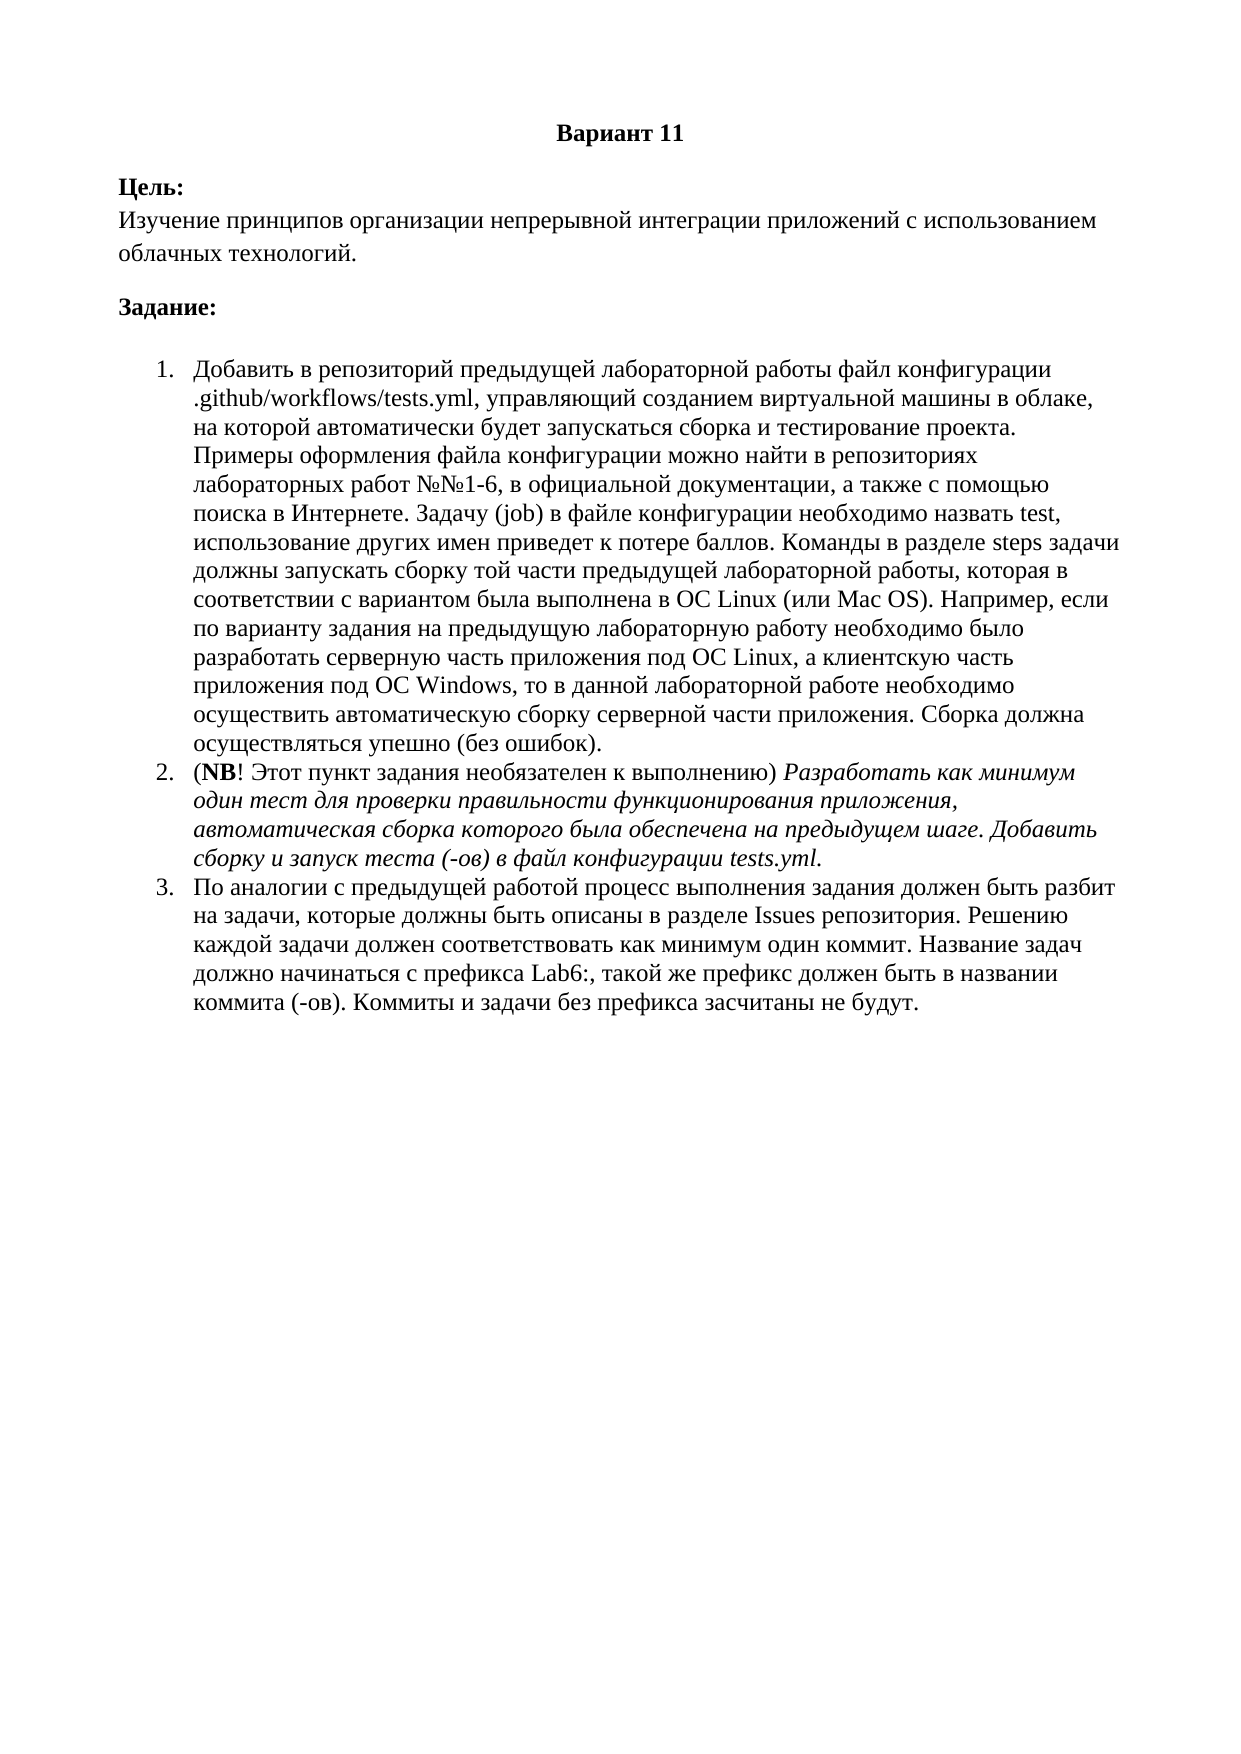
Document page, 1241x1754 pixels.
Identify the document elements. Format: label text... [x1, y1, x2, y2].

text Изучение принципов организации непрерывной интеграции приложений с использованием облачных технологий. [118, 205, 1122, 267]
list Добавить в репозиторий предыдущей лабораторной работы файл конфигурации .github/workflows/tests.yml, управляющий созданием виртуальной машины в облаке, на которой автоматически будет запускаться сборка и тестирование проекта. Примеры оформления файла конфигурации можно найти в репозиториях лабораторных работ №№1-6, в официальной документации, а также с помощью поиска в Интернете. Задачу (job) в файле конфигурации необходимо назвать test, использование других имен приведет к потере баллов. Команды в разделе steps задачи должны запускать сборку той части предыдущей лабораторной работы, которая в соответствии с вариантом была выполнена в ОС Linux (или Mac OS). Например, если по варианту задания на предыдущую лабораторную работу необходимо было разработать серверную часть приложения под ОС Linux, а клиентскую часть приложения под ОС Windows, то в данной лабораторной работе необходимо осуществить автоматическую сборку серверной части приложения. Сборка должна осуществляться упешно (без ошибок). [156, 354, 1122, 757]
subtitle Вариант 11 [118, 118, 1122, 147]
list По аналогии с предыдущей работой процесс выполнения задания должен быть разбит на задачи, которые должны быть описаны в разделе Issues репозитория. Решению каждой задачи должен соответствовать как минимум один коммит. Название задач должно начинаться с префикса Lab6:, такой же префикс должен быть в названии коммита (-ов). Коммиты и задачи без префикса засчитаны не будут. [156, 872, 1122, 1015]
subtitle Цель: [118, 172, 1122, 201]
list (NB! Этот пункт задания необязателен к выполнению) Разработать как минимум один тест для проверки правильности функционирования приложения, автоматическая сборка которого была обеспечена на предыдущем шаге. Добавить сборку и запуск теста (-ов) в файл конфигурации tests.yml. [156, 757, 1122, 872]
subtitle Задание: [118, 292, 1122, 321]
